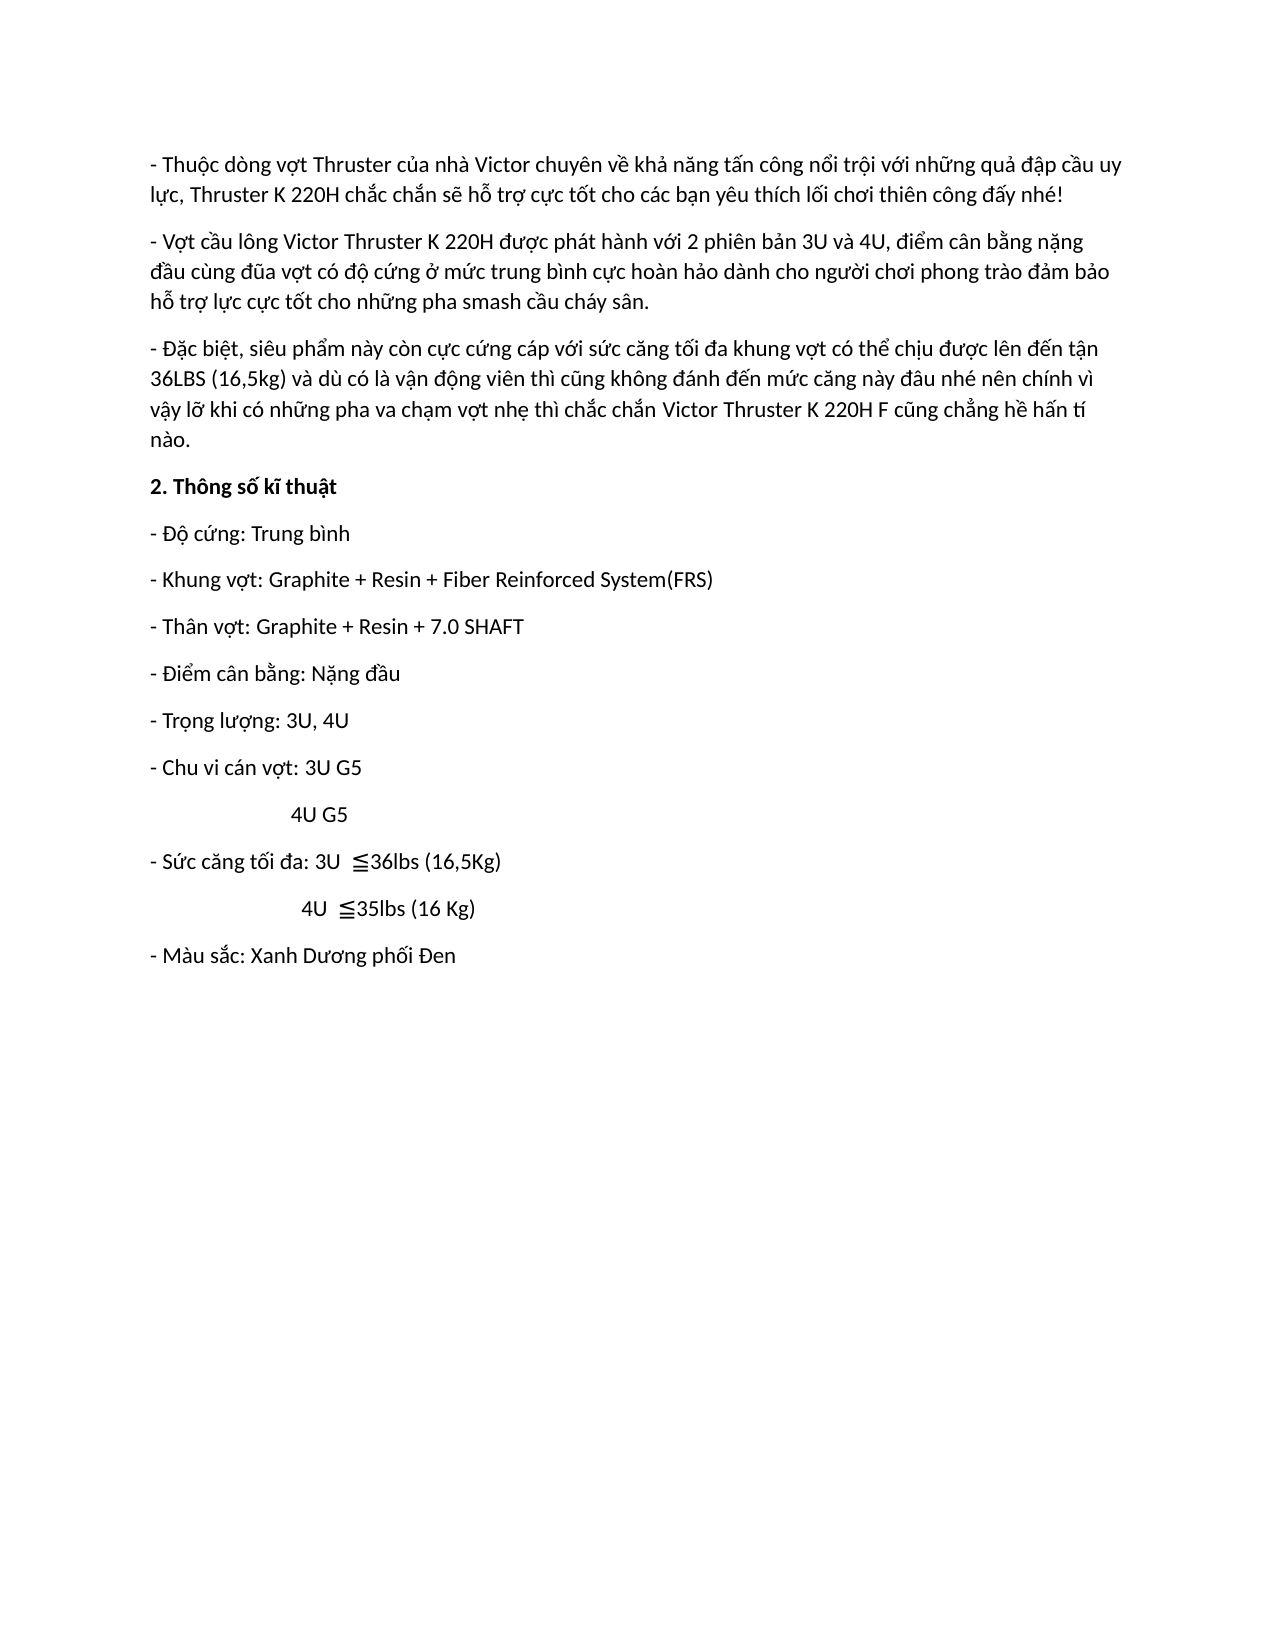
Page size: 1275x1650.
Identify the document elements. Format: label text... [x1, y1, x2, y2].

text - Vợt cầu lông Victor Thruster K 220H được phát hành với 2 phiên bản 3U và 4U, điểm cân bằng nặng đầu cùng đũa vợt có độ cứng ở mức trung bình cực hoàn hảo dành cho người chơi phong trào đảm bảo hỗ trợ lực cực tốt cho những pha smash cầu cháy sân. [150, 227, 1125, 316]
text - Thân vợt: Graphite + Resin + 7.0 SHAFT [150, 612, 1125, 641]
text 4U ≦35lbs (16 Kg) [150, 894, 1125, 923]
text - Khung vợt: Graphite + Resin + Fiber Reinforced System(FRS) [150, 566, 1125, 594]
text - Chu vi cán vợt: 3U G5 [150, 753, 1125, 781]
text - Trọng lượng: 3U, 4U [150, 706, 1125, 734]
text - Đặc biệt, siêu phẩm này còn cực cứng cáp với sức căng tối đa khung vợt có thể chịu được lên đến tận 36LBS (16,5kg) và dù có là vận động viên thì cũng không đánh đến mức căng này đâu nhé nên chính vì vậy lỡ khi có những pha va chạm vợt nhẹ thì chắc chắn Victor Thruster K 220H F cũng chẳng hề hấn tí nào. [150, 334, 1125, 453]
text - Độ cứng: Trung bình [150, 519, 1125, 547]
text - Màu sắc: Xanh Dương phối Đen [150, 941, 1125, 969]
text 4U G5 [150, 800, 1125, 828]
text - Thuộc dòng vợt Thruster của nhà Victor chuyên về khả năng tấn công nổi trội với những quả đập cầu uy lực, Thruster K 220H chắc chắn sẽ hỗ trợ cực tốt cho các bạn yêu thích lối chơi thiên công đấy nhé! [150, 150, 1125, 208]
text - Điểm cân bằng: Nặng đầu [150, 659, 1125, 687]
text 2. Thông số kĩ thuật [150, 472, 1125, 500]
text - Sức căng tối đa: 3U ≦36lbs (16,5Kg) [150, 847, 1125, 875]
